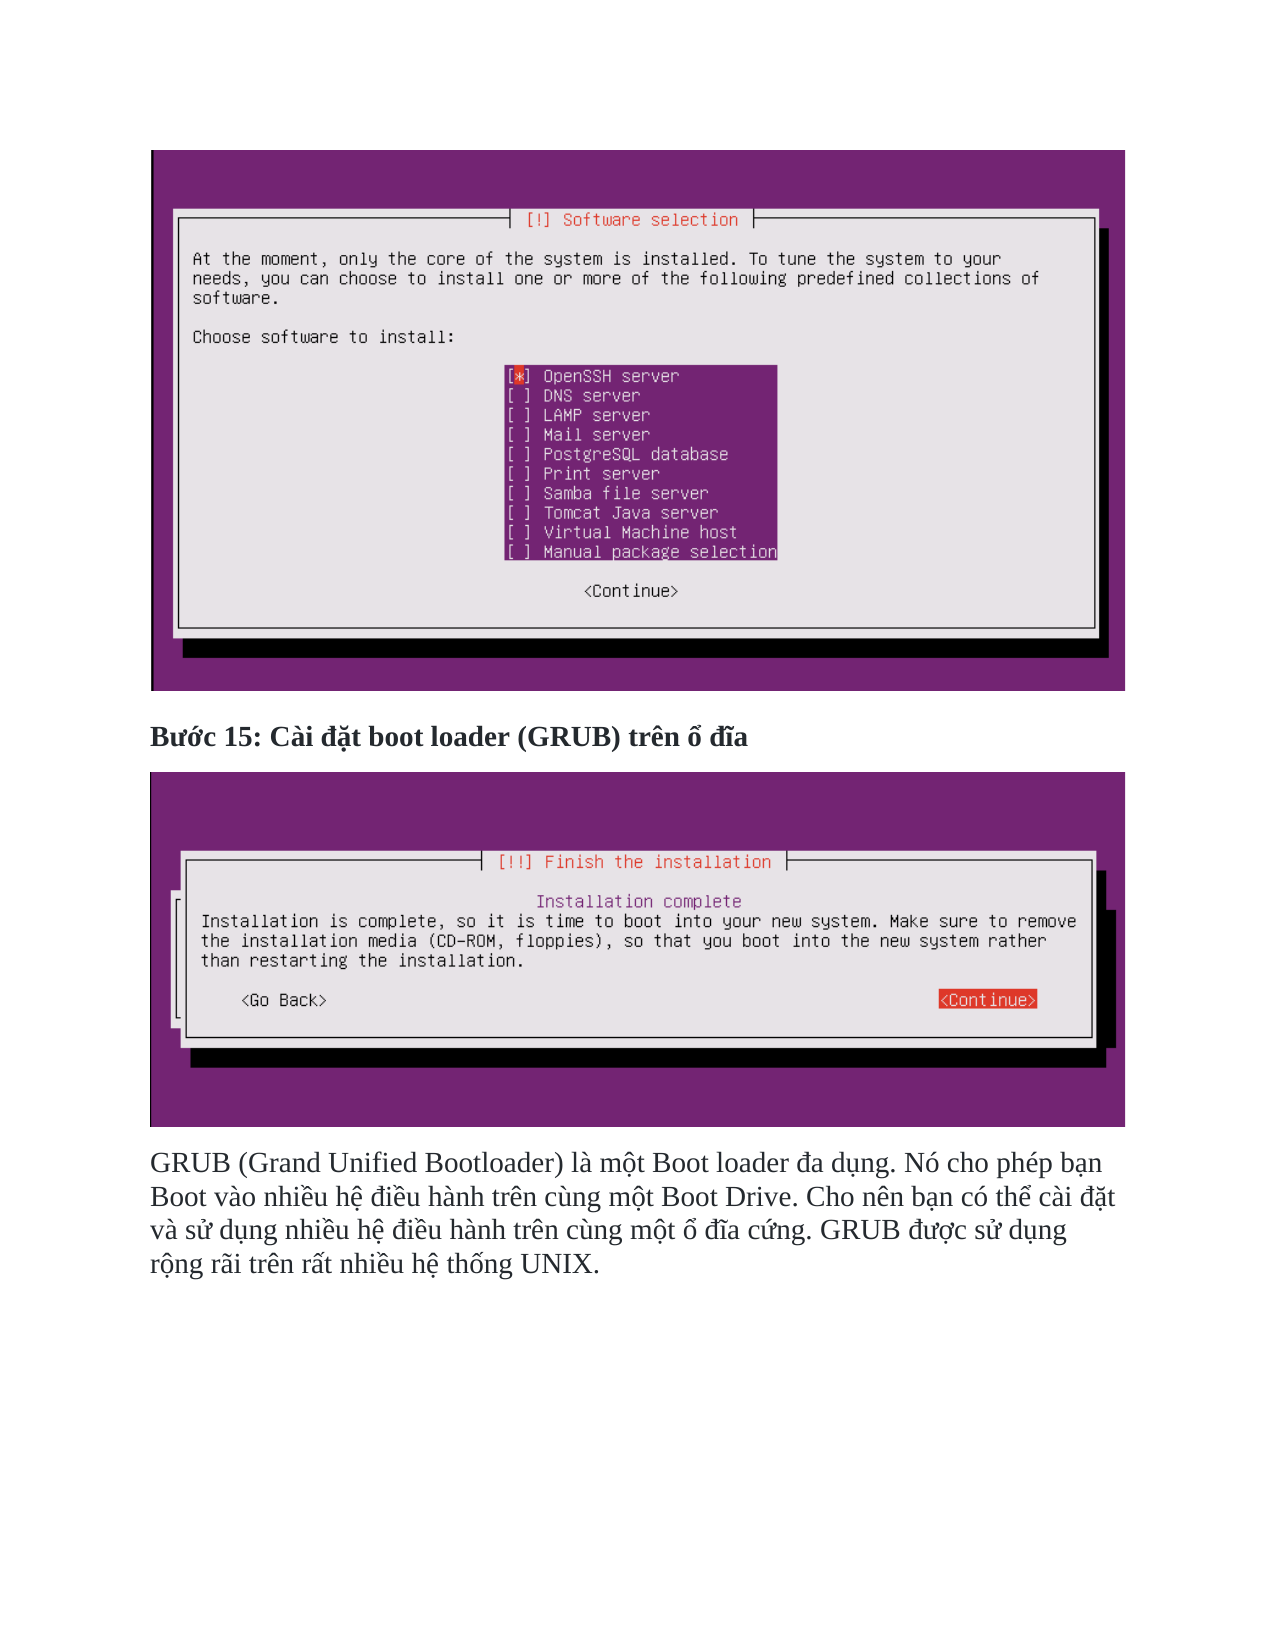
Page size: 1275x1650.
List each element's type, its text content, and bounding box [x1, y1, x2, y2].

picture [150, 772, 1125, 1127]
text GRUB (Grand Unified Bootloader) là một Boot loader đa dụng. Nó cho phép bạn Boot vào nhiều hệ điều hành trên cùng một Boot Drive. Cho nên bạn có thể cài đặt và sử dụng nhiều hệ điều hành trên cùng một ổ đĩa cứng. GRUB được sử dụng rộng rãi trên rất nhiều hệ thống UNIX. [150, 1145, 1125, 1279]
picture [150, 150, 1125, 691]
text Bước 15: Cài đặt boot loader (GRUB) trên ổ đĩa [150, 719, 1125, 753]
